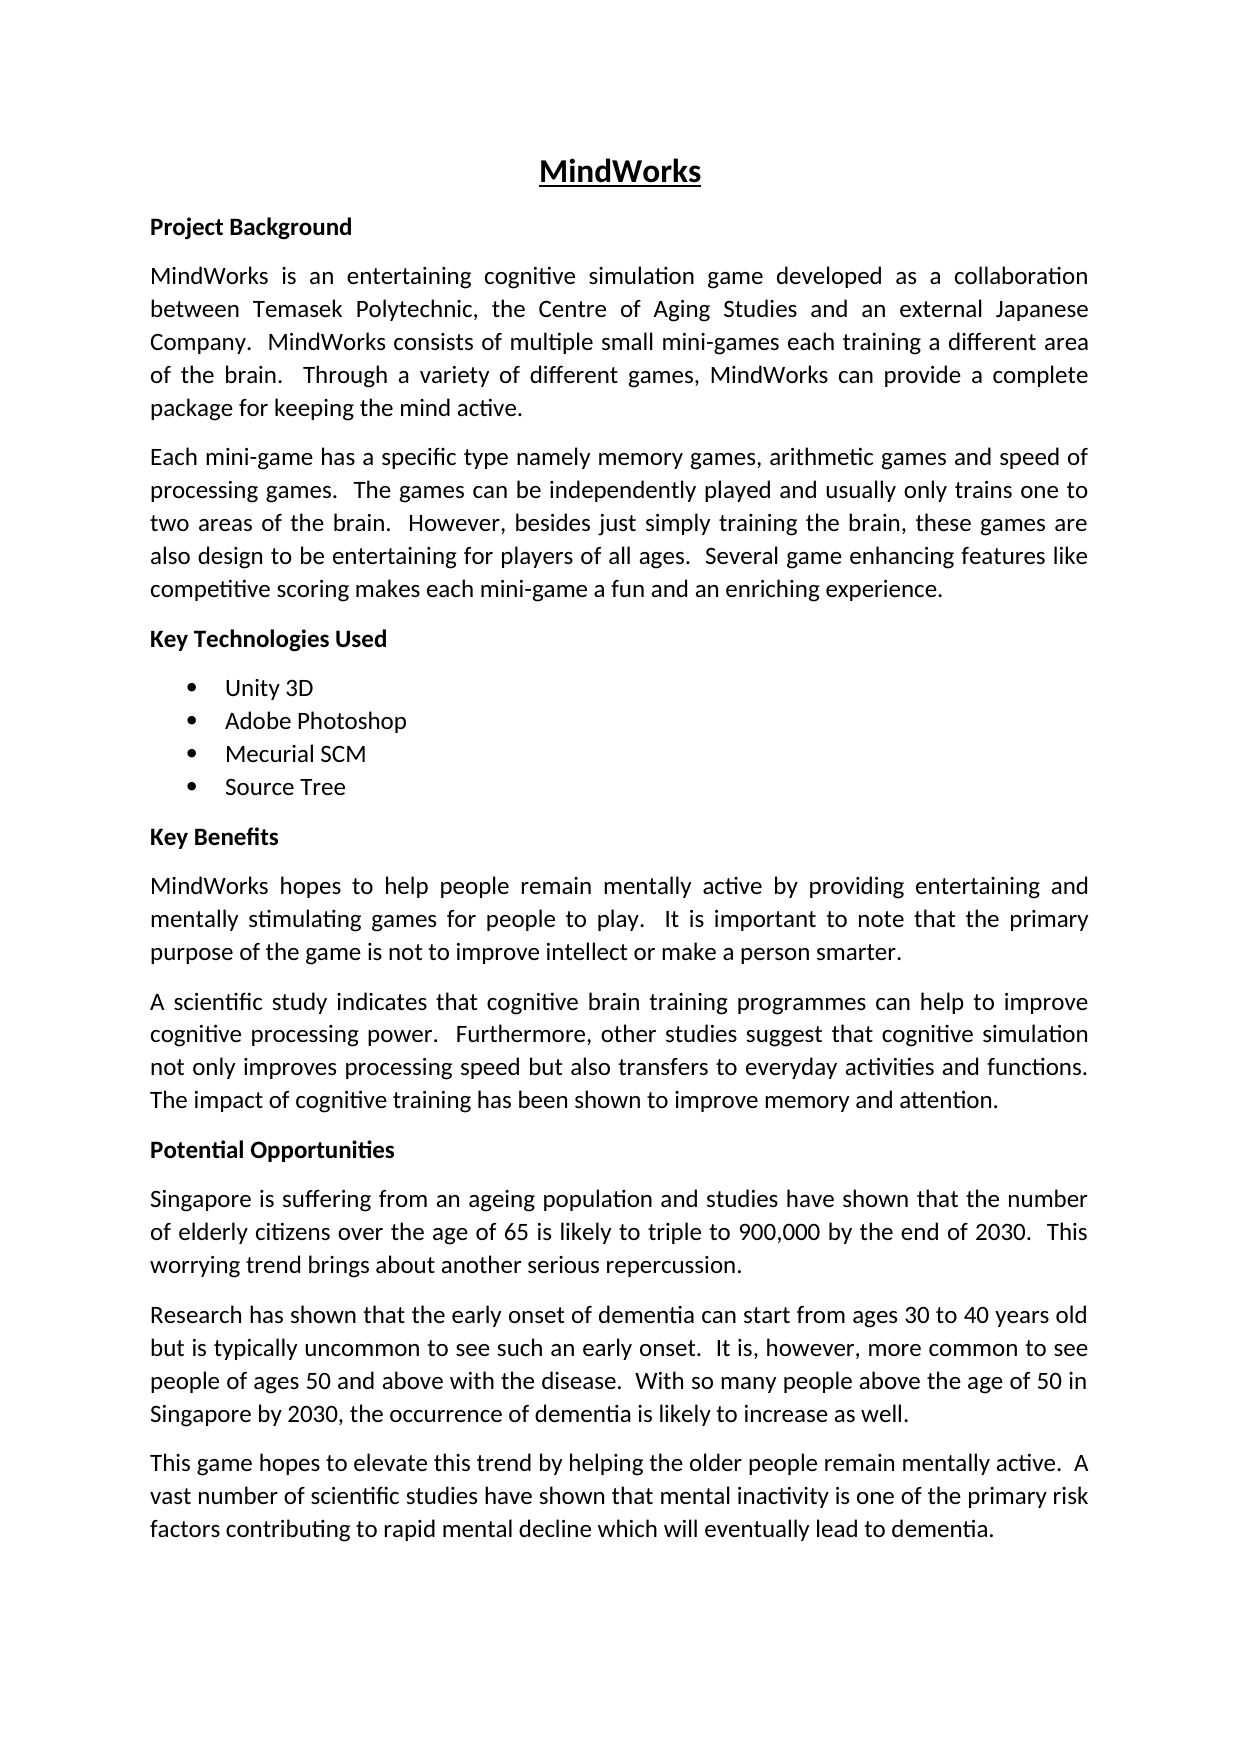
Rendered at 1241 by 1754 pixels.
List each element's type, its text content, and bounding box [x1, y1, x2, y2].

list Mecurial SCM [187, 738, 1090, 769]
text MindWorks hopes to help people remain mentally active by providing entertaining and mentally stimulating games for people to play. It is important to note that the primary purpose of the game is not to improve intellect or make a person smarter. [150, 870, 1090, 967]
text Key Benefits [150, 821, 1090, 851]
text Research has shown that the early onset of dementia can start from ages 30 to 40 years old but is typically uncommon to see such an early onset. It is, however, more common to see people of ages 50 and above with the disease. With so many people above the age of 50 in Singapore by 2030, the occurrence of dementia is likely to increase as well. [150, 1299, 1090, 1428]
text This game hopes to elevate this trend by helping the older people remain mentally active. A vast number of scientific studies have shown that mental inactivity is one of the primary risk factors contributing to rapid mental decline which will eventually lead to dementia. [150, 1447, 1090, 1544]
text Project Background [150, 211, 1090, 241]
text MindWorks is an entertaining cognitive simulation game developed as a collaboration between Temasek Polytechnic, the Centre of Aging Studies and an external Japanese Company. MindWorks consists of multiple small mini-games each training a different area of the brain. Through a variety of different games, MindWorks can provide a complete package for keeping the mind active. [150, 260, 1090, 422]
list Adobe Photoshop [187, 705, 1090, 736]
text Potential Opportunities [150, 1134, 1090, 1164]
text Each mini-game has a specific type namely memory games, arithmetic games and speed of processing games. The games can be independently played and usually only trains one to two areas of the brain. However, besides just simply training the brain, these games are also design to be entertaining for players of all ages. Several game enhancing features like competitive scoring makes each mini-game a fun and an enriching experience. [150, 441, 1090, 604]
list Unity 3D [187, 672, 1090, 703]
list Source Tree [187, 771, 1090, 802]
text A scientific study indicates that cognitive brain training programmes can help to improve cognitive processing power. Furthermore, other studies suggest that cognitive simulation not only improves processing speed but also transfers to everyday activities and functions. The impact of cognitive training has been shown to improve memory and attention. [150, 986, 1090, 1115]
text Key Technologies Used [150, 623, 1090, 653]
text MindWorks [150, 150, 1090, 191]
text Singapore is suffering from an ageing population and studies have shown that the number of elderly citizens over the age of 65 is likely to triple to 900,000 by the end of 2030. This worrying trend brings about another serious repercussion. [150, 1183, 1090, 1280]
